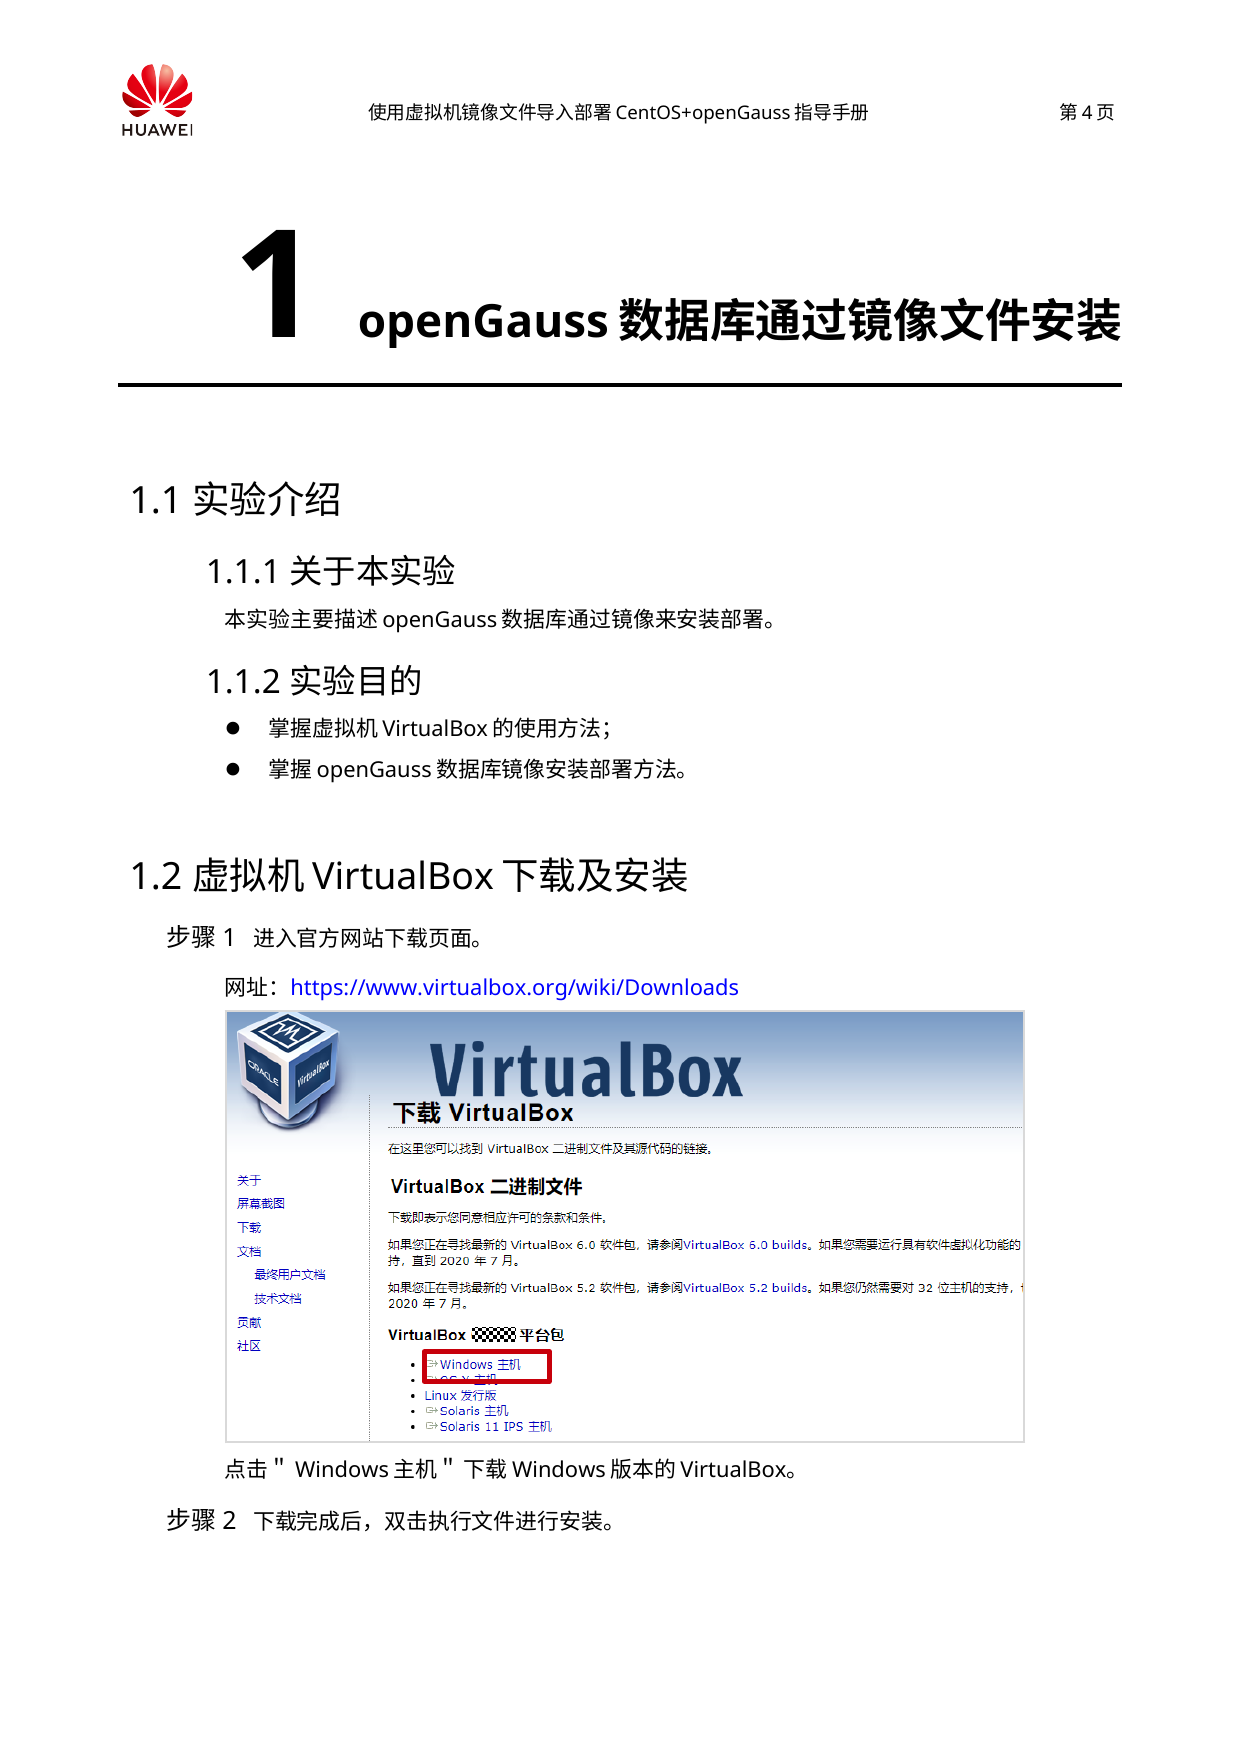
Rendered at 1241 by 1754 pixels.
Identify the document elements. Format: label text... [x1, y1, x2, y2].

text 本实验主要描述openGauss数据库通过镜像来安装部署。 [224, 602, 1122, 634]
picture [122, 64, 193, 136]
subtitle 虚拟机VirtualBox下载及安装 [129, 846, 1122, 900]
picture [227, 1012, 1023, 1441]
text 网址：https://www.virtualbox.org/wiki/Downloads [224, 970, 1122, 1002]
text 下载完成后，双击执行文件进行安装。 [236, 1500, 1122, 1536]
text 点击＂ Windows主机＂ 下载Windows版本的VirtualBox。 [224, 1452, 1122, 1483]
text 掌握openGauss数据库镜像安装部署方法。 [224, 752, 1122, 783]
text 进入官方网站下载页面。 [236, 917, 1122, 953]
subtitle openGauss数据库通过镜像文件安装 [118, 177, 1122, 383]
subtitle 关于本实验 [206, 545, 1122, 594]
subtitle 实验目的 [206, 655, 1122, 703]
text 掌握虚拟机VirtualBox的使用方法； [224, 711, 1122, 743]
subtitle 实验介绍 [129, 470, 1122, 524]
